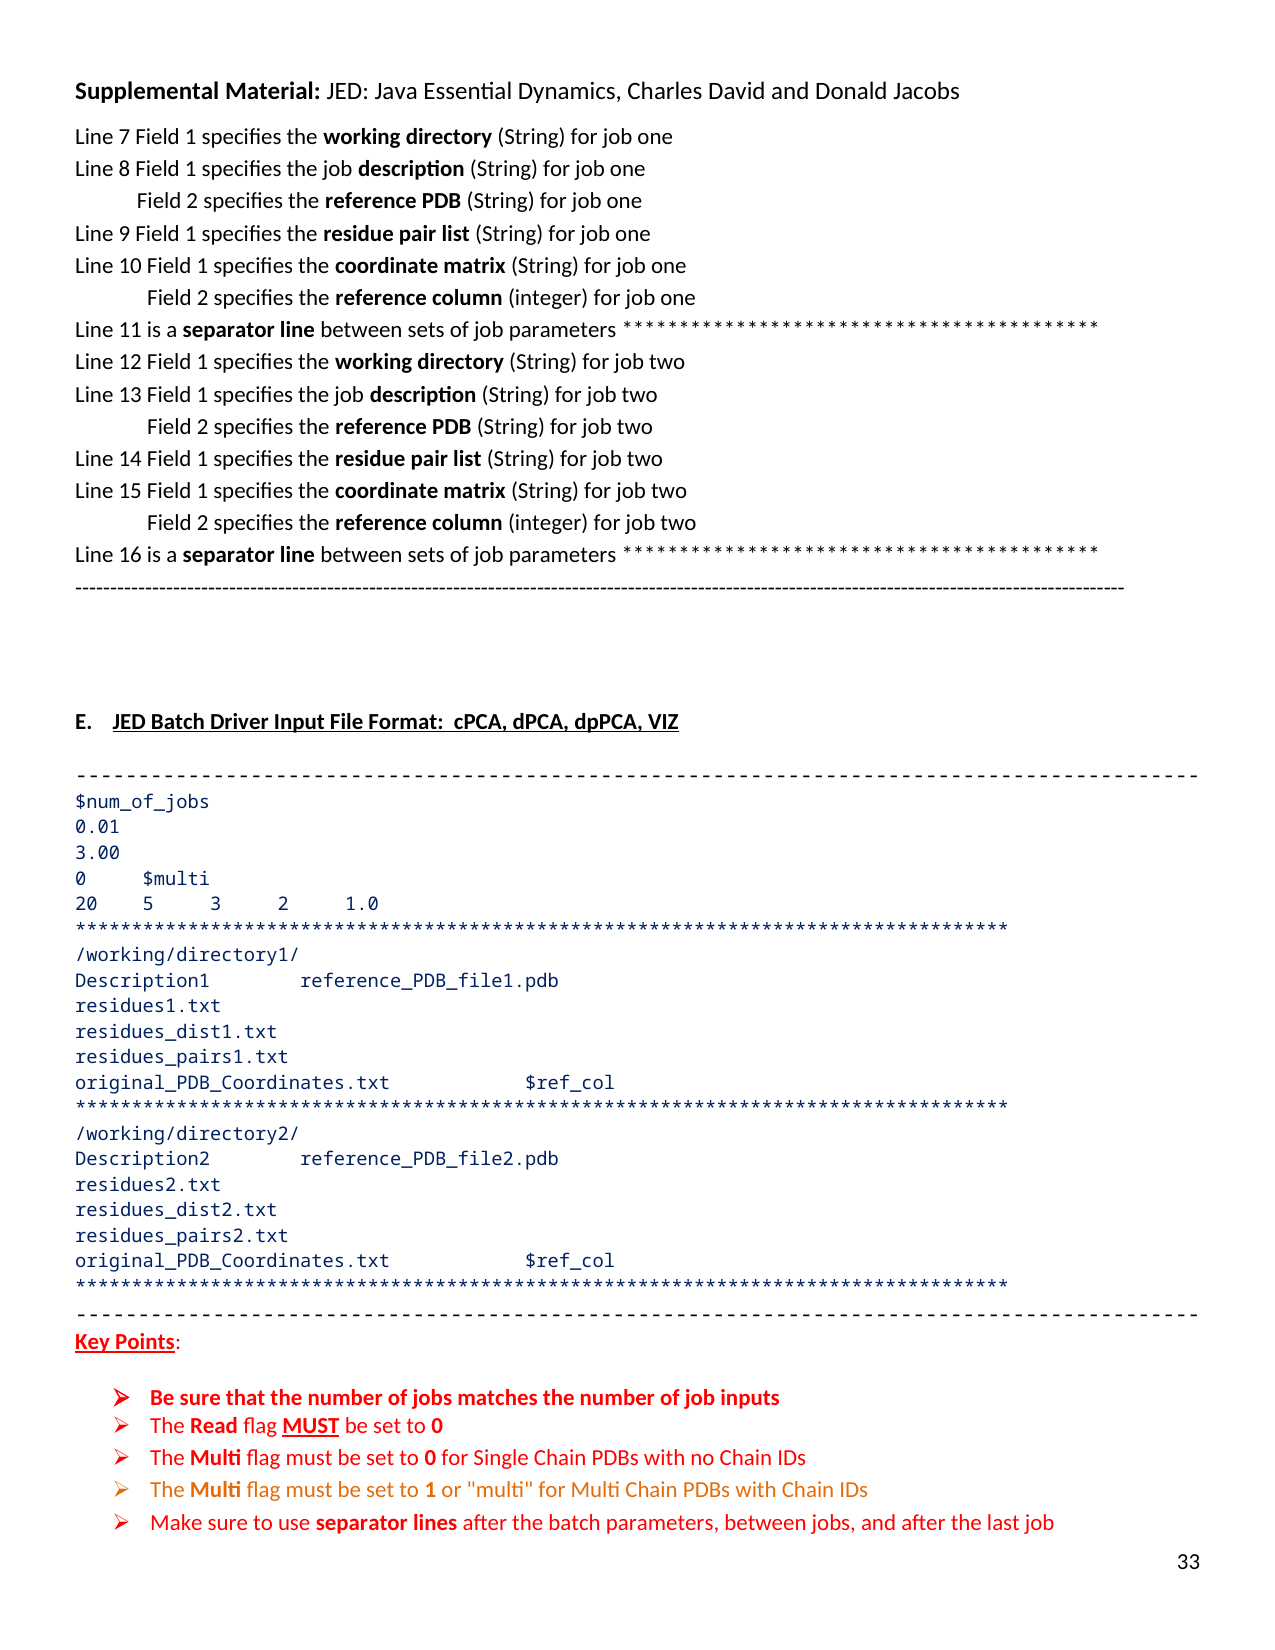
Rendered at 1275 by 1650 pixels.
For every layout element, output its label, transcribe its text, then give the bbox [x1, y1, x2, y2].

text Line 14 Field 1 specifies the residue pair list (String) for job two [75, 444, 1200, 472]
text residues1.txt [75, 992, 1200, 1018]
text residues2.txt [75, 1171, 1200, 1197]
text Description1 reference_PDB_file1.pdb [75, 967, 1200, 992]
text 3.00 [75, 839, 1200, 865]
text ------------------------------------------------------------------------------------------ [75, 760, 1200, 788]
text *********************************************************************************** [75, 1094, 1200, 1120]
text /working/directory2/ [75, 1120, 1200, 1146]
text ------------------------------------------------------------------------------------------ [75, 1299, 1200, 1327]
text original_PDB_Coordinates.txt $ref_col [75, 1248, 1200, 1273]
text Line 10 Field 1 specifies the coordinate matrix (String) for job one [75, 251, 1200, 279]
text Field 2 specifies the reference column (integer) for job two [75, 508, 1200, 536]
list Be sure that the number of jobs matches the number of job inputs [112, 1383, 1200, 1411]
text 0.01 [75, 814, 1200, 839]
text Field 2 specifies the reference PDB (String) for job one [75, 187, 1200, 214]
text Line 7 Field 1 specifies the working directory (String) for job one [75, 122, 1200, 150]
text Field 2 specifies the reference column (integer) for job one [75, 283, 1200, 311]
text 0 $multi [75, 865, 1200, 890]
text residues_dist2.txt [75, 1197, 1200, 1222]
text Line 9 Field 1 specifies the residue pair list (String) for job one [75, 219, 1200, 247]
list Make sure to use separator lines after the batch parameters, between jobs, and after the last job [112, 1508, 1200, 1536]
list JED Batch Driver Input File Format: cPCA, dPCA, dpPCA, VIZ [75, 707, 1200, 735]
text /working/directory1/ [75, 941, 1200, 967]
text Key Points: [75, 1327, 1200, 1355]
text *********************************************************************************** [75, 916, 1200, 941]
text ------------------------------------------------------------------------------------------------------------------------------------------------------ [75, 573, 1200, 601]
text Line 12 Field 1 specifies the working directory (String) for job two [75, 347, 1200, 376]
list The Read flag MUST be set to 0 [112, 1411, 1200, 1439]
list The Multi flag must be set to 1 or "multi" for Multi Chain PDBs with Chain IDs [112, 1476, 1200, 1504]
text residues_pairs1.txt [75, 1043, 1200, 1069]
text $num_of_jobs [75, 788, 1200, 814]
text Field 2 specifies the reference PDB (String) for job two [75, 412, 1200, 440]
list The Multi flag must be set to 0 for Single Chain PDBs with no Chain IDs [112, 1443, 1200, 1471]
text residues_dist1.txt [75, 1018, 1200, 1043]
text Line 8 Field 1 specifies the job description (String) for job one [75, 154, 1200, 182]
text original_PDB_Coordinates.txt $ref_col [75, 1069, 1200, 1094]
text Line 13 Field 1 specifies the job description (String) for job two [75, 380, 1200, 408]
text Line 16 is a separator line between sets of job parameters ****************************************** [75, 541, 1200, 569]
text Description2 reference_PDB_file2.pdb [75, 1146, 1200, 1171]
text Line 15 Field 1 specifies the coordinate matrix (String) for job two [75, 476, 1200, 504]
text Line 11 is a separator line between sets of job parameters ****************************************** [75, 315, 1200, 343]
text residues_pairs2.txt [75, 1222, 1200, 1248]
text 20 5 3 2 1.0 [75, 890, 1200, 916]
text *********************************************************************************** [75, 1273, 1200, 1299]
